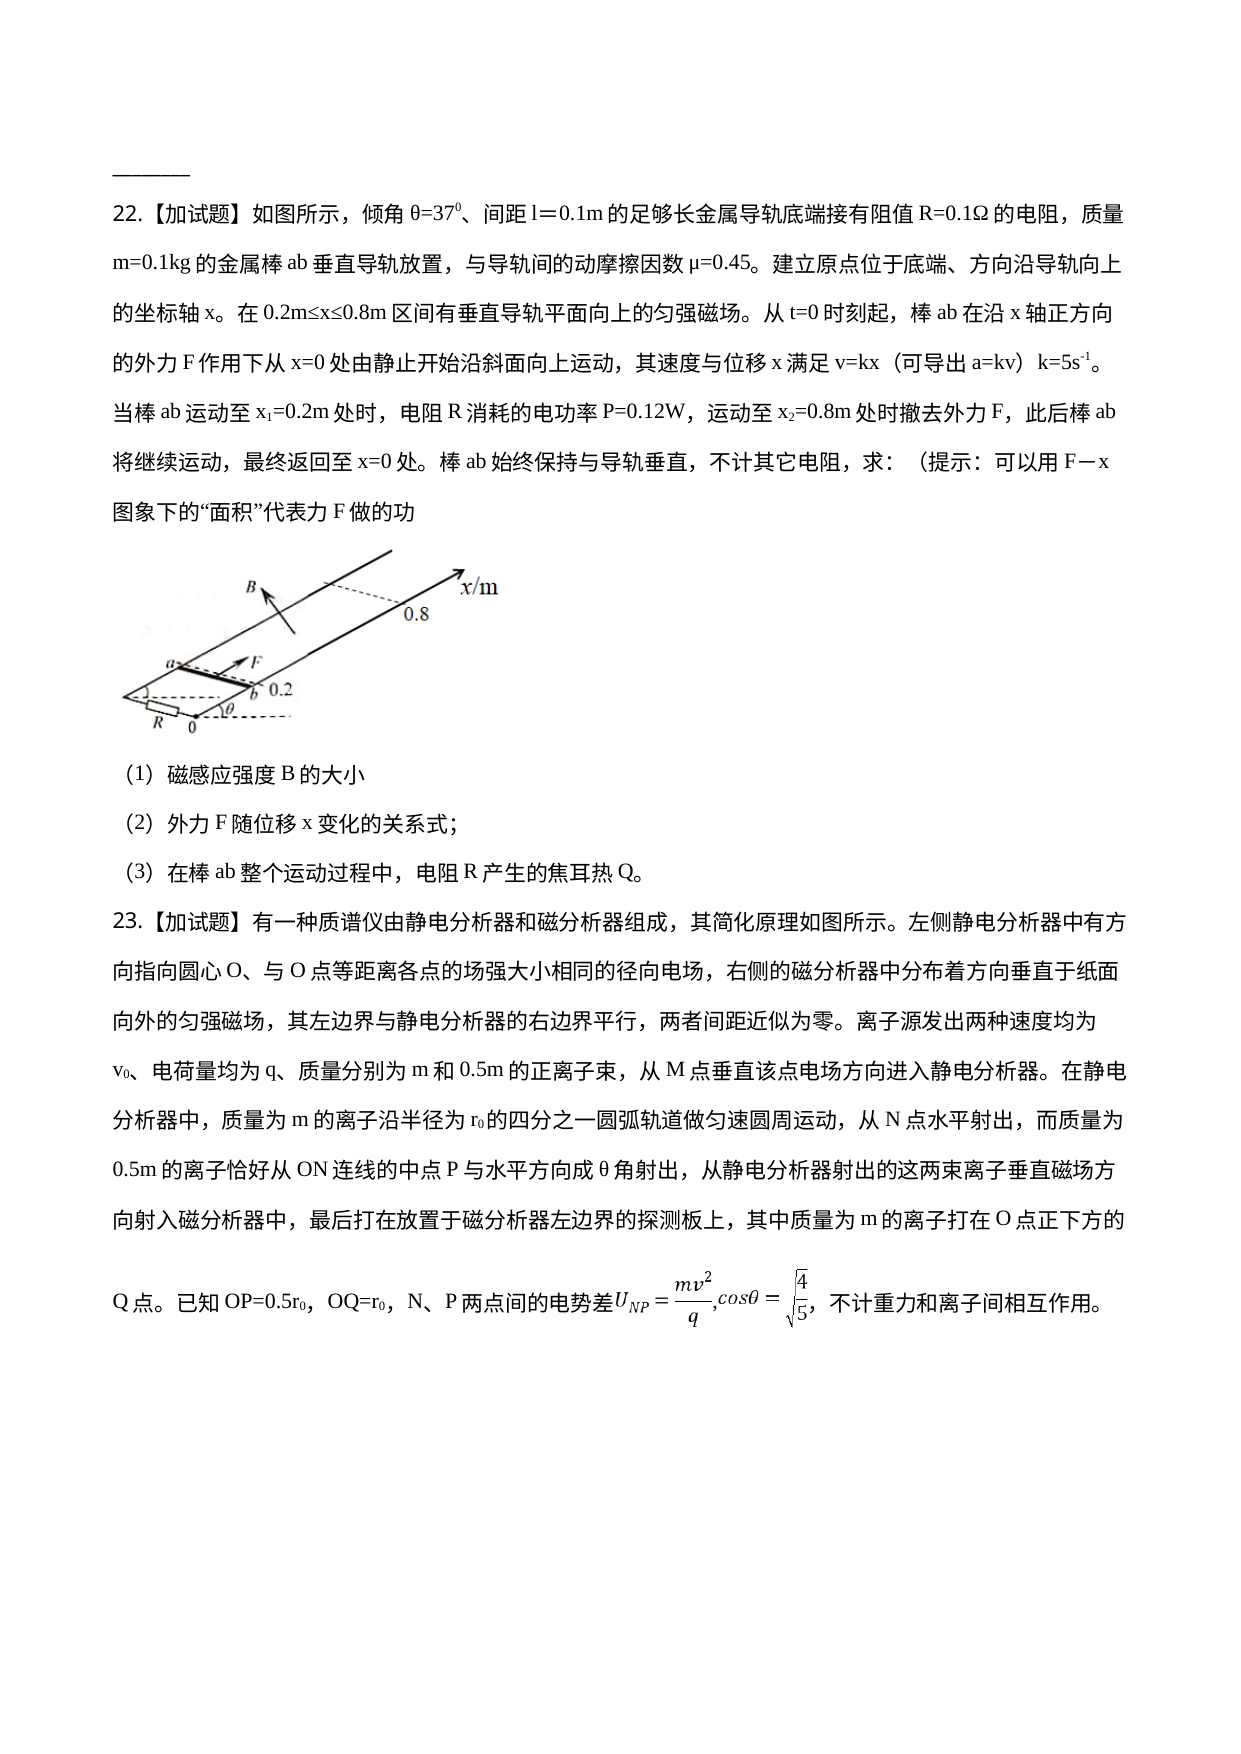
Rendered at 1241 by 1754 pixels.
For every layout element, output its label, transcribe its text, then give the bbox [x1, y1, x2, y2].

text （2）外力F随位移x变化的关系式； [112, 806, 1128, 839]
text 22.【加试题】如图所示，倾角θ=370、间距l＝0.1m的足够长金属导轨底端接有阻值R=0.1Ω的电阻，质量m=0.1kg的金属棒ab垂直导轨放置，与导轨间的动摩擦因数μ=0.45。建立原点位于底端、方向沿导轨向上的坐标轴x。在0.2m≤x≤0.8m区间有垂直导轨平面向上的匀强磁场。从t=0时刻起，棒ab在沿x轴正方向的外力F作用下从x=0处由静止开始沿斜面向上运动，其速度与位移x满足v=kx（可导出a=kv）k=5s-1。当棒ab运动至x1=0.2m处时，电阻R消耗的电功率P=0.12W，运动至x2=0.8m处时撤去外力F，此后棒ab将继续运动，最终返回至x=0处。棒ab始终保持与导轨垂直，不计其它电阻，求：（提示：可以用F－x图象下的“面积”代表力F做的功 [112, 196, 1128, 527]
picture [717, 1268, 808, 1328]
text ________ [112, 148, 1128, 181]
text （1）磁感应强度B的大小 [112, 757, 1128, 790]
text （3）在棒ab整个运动过程中，电阻R产生的焦耳热Q。 [112, 855, 1128, 888]
picture [614, 1268, 712, 1328]
picture [112, 543, 517, 736]
text 23.【加试题】有一种质谱仪由静电分析器和磁分析器组成，其简化原理如图所示。左侧静电分析器中有方向指向圆心O、与O点等距离各点的场强大小相同的径向电场，右侧的磁分析器中分布着方向垂直于纸面向外的匀强磁场，其左边界与静电分析器的右边界平行，两者间距近似为零。离子源发出两种速度均为v0、电荷量均为q、质量分别为m和0.5m的正离子束，从M点垂直该点电场方向进入静电分析器。在静电分析器中，质量为m的离子沿半径为r0的四分之一圆弧轨道做匀速圆周运动，从N点水平射出，而质量为0.5m的离子恰好从ON连线的中点P与水平方向成θ角射出，从静电分析器射出的这两束离子垂直磁场方向射入磁分析器中，最后打在放置于磁分析器左边界的探测板上，其中质量为m的离子打在O点正下方的Q点。已知OP=0.5r0，OQ=r0，N、P两点间的电势差,，不计重力和离子间相互作用。 [112, 904, 1128, 1334]
